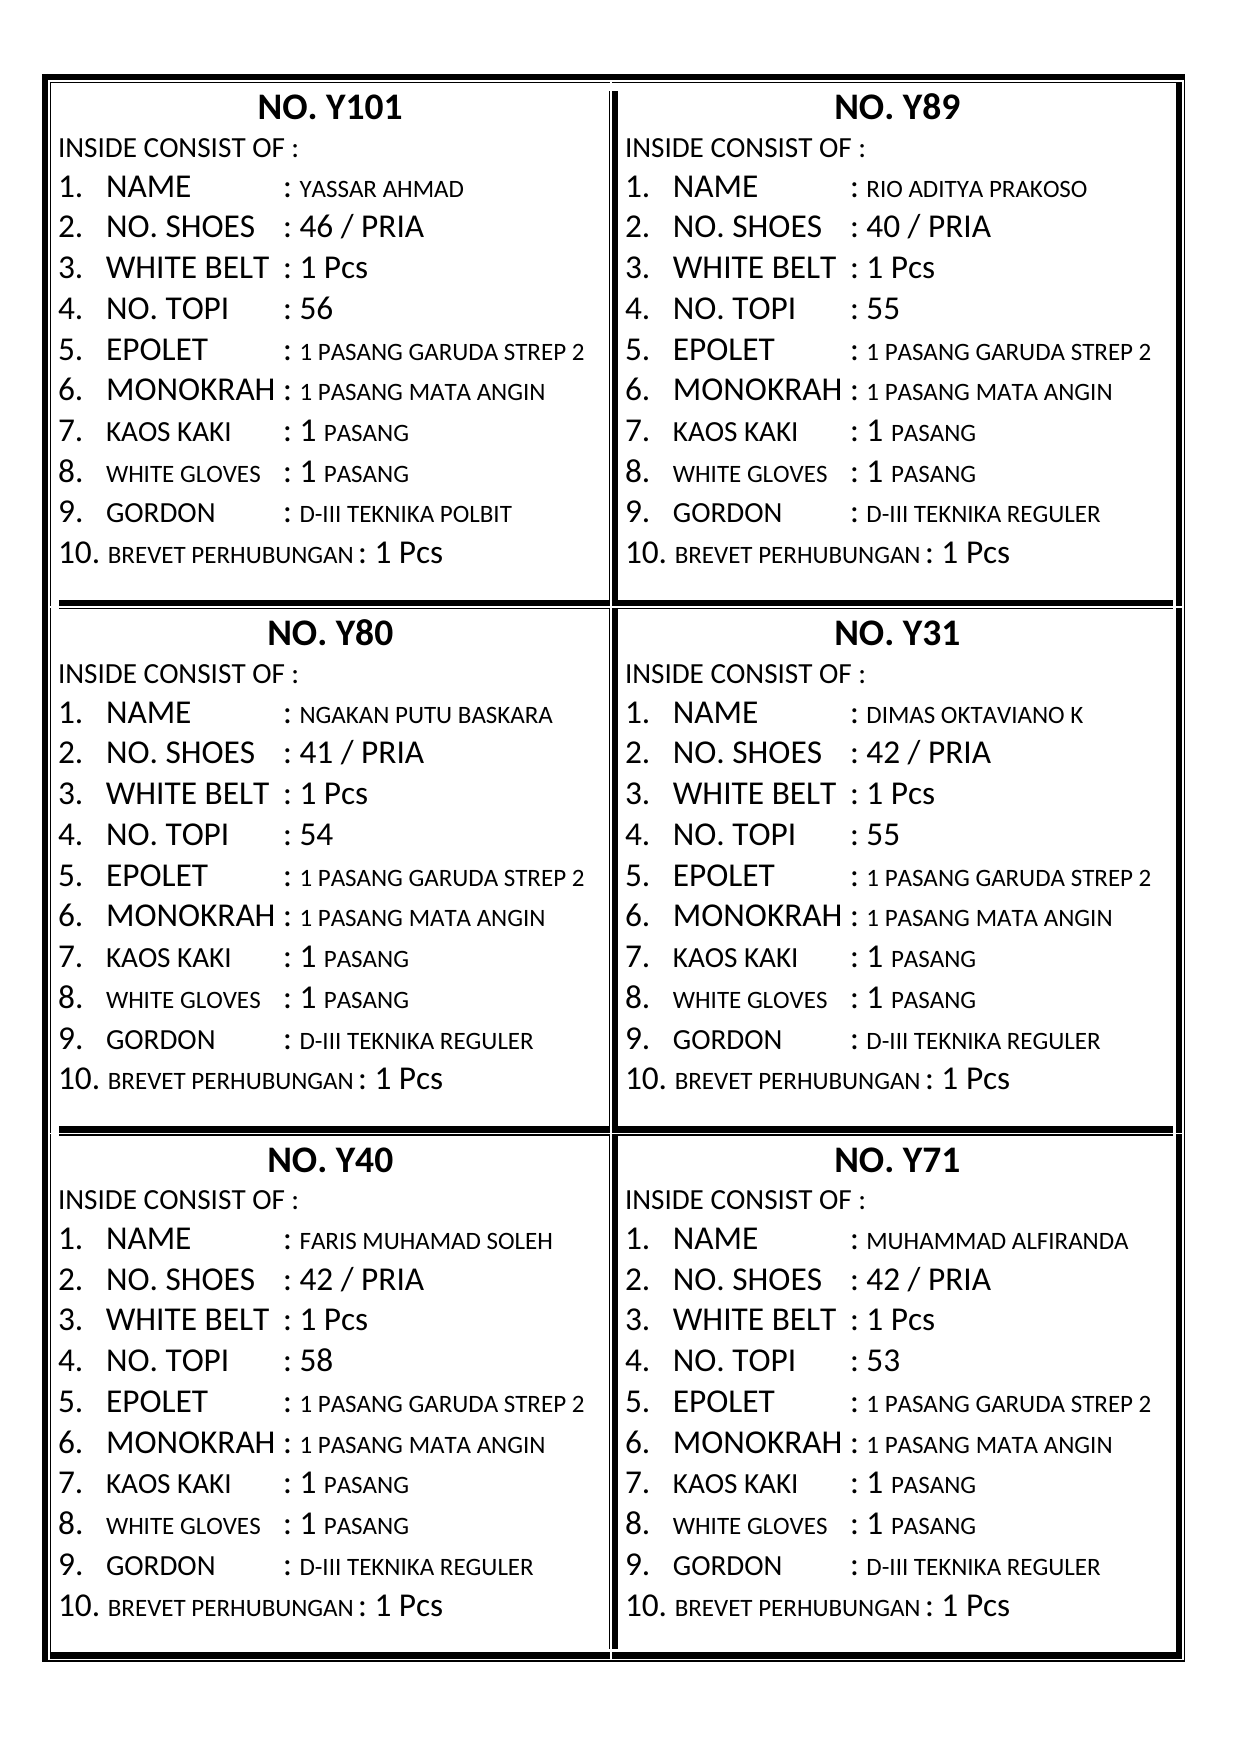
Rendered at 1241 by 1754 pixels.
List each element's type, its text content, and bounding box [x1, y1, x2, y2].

table_cell NO. Y89 INSIDE CONSIST OF : 1. NAME : RIO ADITYA PRAKOSO 2. NO. SHOES : 40 / PRIA 3. WHITE BELT : 1 Pcs 4. NO. TOPI : 55 5. EPOLET : 1 PASANG GARUDA STREP 2 6. MONOKRAH : 1 PASANG MATA ANGIN 7. KAOS KAKI : 1 PASANG 8. WHITE GLOVES : 1 PASANG 9. GORDON : D-III TEKNIKA REGULER 10. BREVET PERHUBUNGAN : 1 Pcs [614, 83, 1176, 600]
table_cell NO. Y80 INSIDE CONSIST OF : 1. NAME : NGAKAN PUTU BASKARA 2. NO. SHOES : 41 / PRIA 3. WHITE BELT : 1 Pcs 4. NO. TOPI : 54 5. EPOLET : 1 PASANG GARUDA STREP 2 6. MONOKRAH : 1 PASANG MATA ANGIN 7. KAOS KAKI : 1 PASANG 8. WHITE GLOVES : 1 PASANG 9. GORDON : D-III TEKNIKA REGULER 10. BREVET PERHUBUNGAN : 1 Pcs [48, 600, 613, 1126]
table_cell NO. Y40 INSIDE CONSIST OF : 1. NAME : FARIS MUHAMAD SOLEH 2. NO. SHOES : 42 / PRIA 3. WHITE BELT : 1 Pcs 4. NO. TOPI : 58 5. EPOLET : 1 PASANG GARUDA STREP 2 6. MONOKRAH : 1 PASANG MATA ANGIN 7. KAOS KAKI : 1 PASANG 8. WHITE GLOVES : 1 PASANG 9. GORDON : D-III TEKNIKA REGULER 10. BREVET PERHUBUNGAN : 1 Pcs [48, 1126, 613, 1652]
table_cell NO. Y71 INSIDE CONSIST OF : 1. NAME : MUHAMMAD ALFIRANDA 2. NO. SHOES : 42 / PRIA 3. WHITE BELT : 1 Pcs 4. NO. TOPI : 53 5. EPOLET : 1 PASANG GARUDA STREP 2 6. MONOKRAH : 1 PASANG MATA ANGIN 7. KAOS KAKI : 1 PASANG 8. WHITE GLOVES : 1 PASANG 9. GORDON : D-III TEKNIKA REGULER 10. BREVET PERHUBUNGAN : 1 Pcs [614, 1126, 1181, 1652]
table_cell NO. Y31 INSIDE CONSIST OF : 1. NAME : DIMAS OKTAVIANO K 2. NO. SHOES : 42 / PRIA 3. WHITE BELT : 1 Pcs 4. NO. TOPI : 55 5. EPOLET : 1 PASANG GARUDA STREP 2 6. MONOKRAH : 1 PASANG MATA ANGIN 7. KAOS KAKI : 1 PASANG 8. WHITE GLOVES : 1 PASANG 9. GORDON : D-III TEKNIKA REGULER 10. BREVET PERHUBUNGAN : 1 Pcs [614, 600, 1181, 1126]
table_cell NO. Y101 INSIDE CONSIST OF : 1. NAME : YASSAR AHMAD 2. NO. SHOES : 46 / PRIA 3. WHITE BELT : 1 Pcs 4. NO. TOPI : 56 5. EPOLET : 1 PASANG GARUDA STREP 2 6. MONOKRAH : 1 PASANG MATA ANGIN 7. KAOS KAKI : 1 PASANG 8. WHITE GLOVES : 1 PASANG 9. GORDON : D-III TEKNIKA POLBIT 10. BREVET PERHUBUNGAN : 1 Pcs [48, 80, 613, 600]
